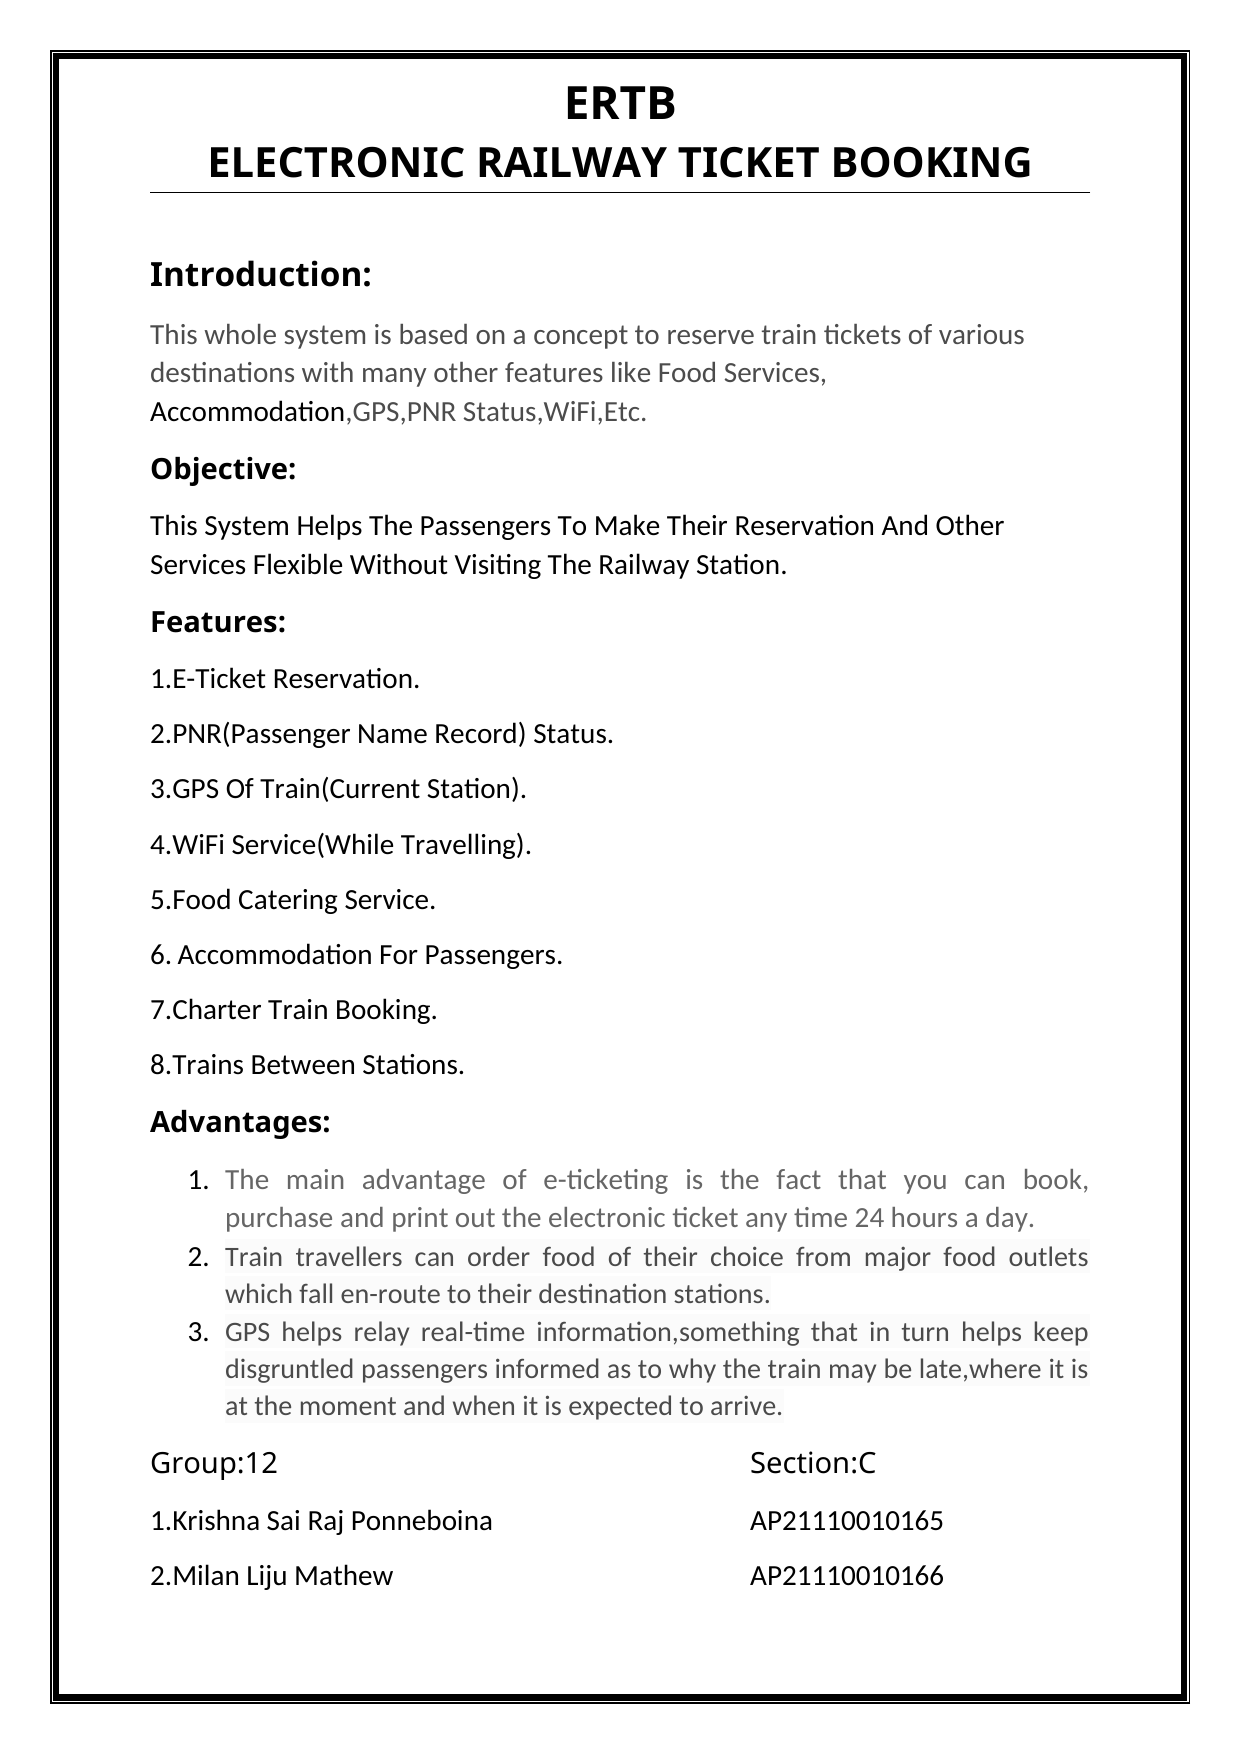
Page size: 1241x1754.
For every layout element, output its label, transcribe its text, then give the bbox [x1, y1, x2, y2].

text 5.Food Catering Service. [150, 881, 1090, 916]
text Features: [150, 601, 1090, 641]
text 6. Accommodation For Passengers. [150, 936, 1090, 972]
text 2.Milan Liju Mathew AP21110010166 [150, 1557, 1090, 1592]
list Train travellers can order food of their choice from major food outlets which fall en-route to their destination stations. [187, 1238, 1090, 1310]
text 4.WiFi Service(While Travelling). [150, 826, 1090, 861]
text 1.E-Ticket Reservation. [150, 660, 1090, 696]
text Introduction: [150, 250, 1090, 296]
text Objective: [150, 448, 1090, 488]
text 8.Trains Between Stations. [150, 1046, 1090, 1082]
text 1.Krishna Sai Raj Ponneboina AP21110010165 [150, 1502, 1090, 1537]
text 7.Charter Train Booking. [150, 991, 1090, 1027]
list The main advantage of e-ticketing is the fact that you can book, purchase and print out the electronic ticket any time 24 hours a day. [187, 1161, 1090, 1235]
text 2.PNR(Passenger Name Record) Status. [150, 716, 1090, 751]
text This System Helps The Passengers To Make Their Reservation And Other Services Flexible Without Visiting The Railway Station. [150, 507, 1090, 581]
text Advantages: [150, 1101, 1090, 1141]
text Group:12 Section:C [150, 1442, 1090, 1482]
text This whole system is based on a concept to reserve train tickets of various destinations with many other features like Food Services, Accommodation,GPS,PNR Status,WiFi,Etc. [150, 316, 1090, 428]
list GPS helps relay real-time information,something that in turn helps keep disgruntled passengers informed as to why the train may be late,where it is at the moment and when it is expected to arrive. [187, 1313, 1090, 1423]
text 3.GPS Of Train(Current Station). [150, 771, 1090, 806]
